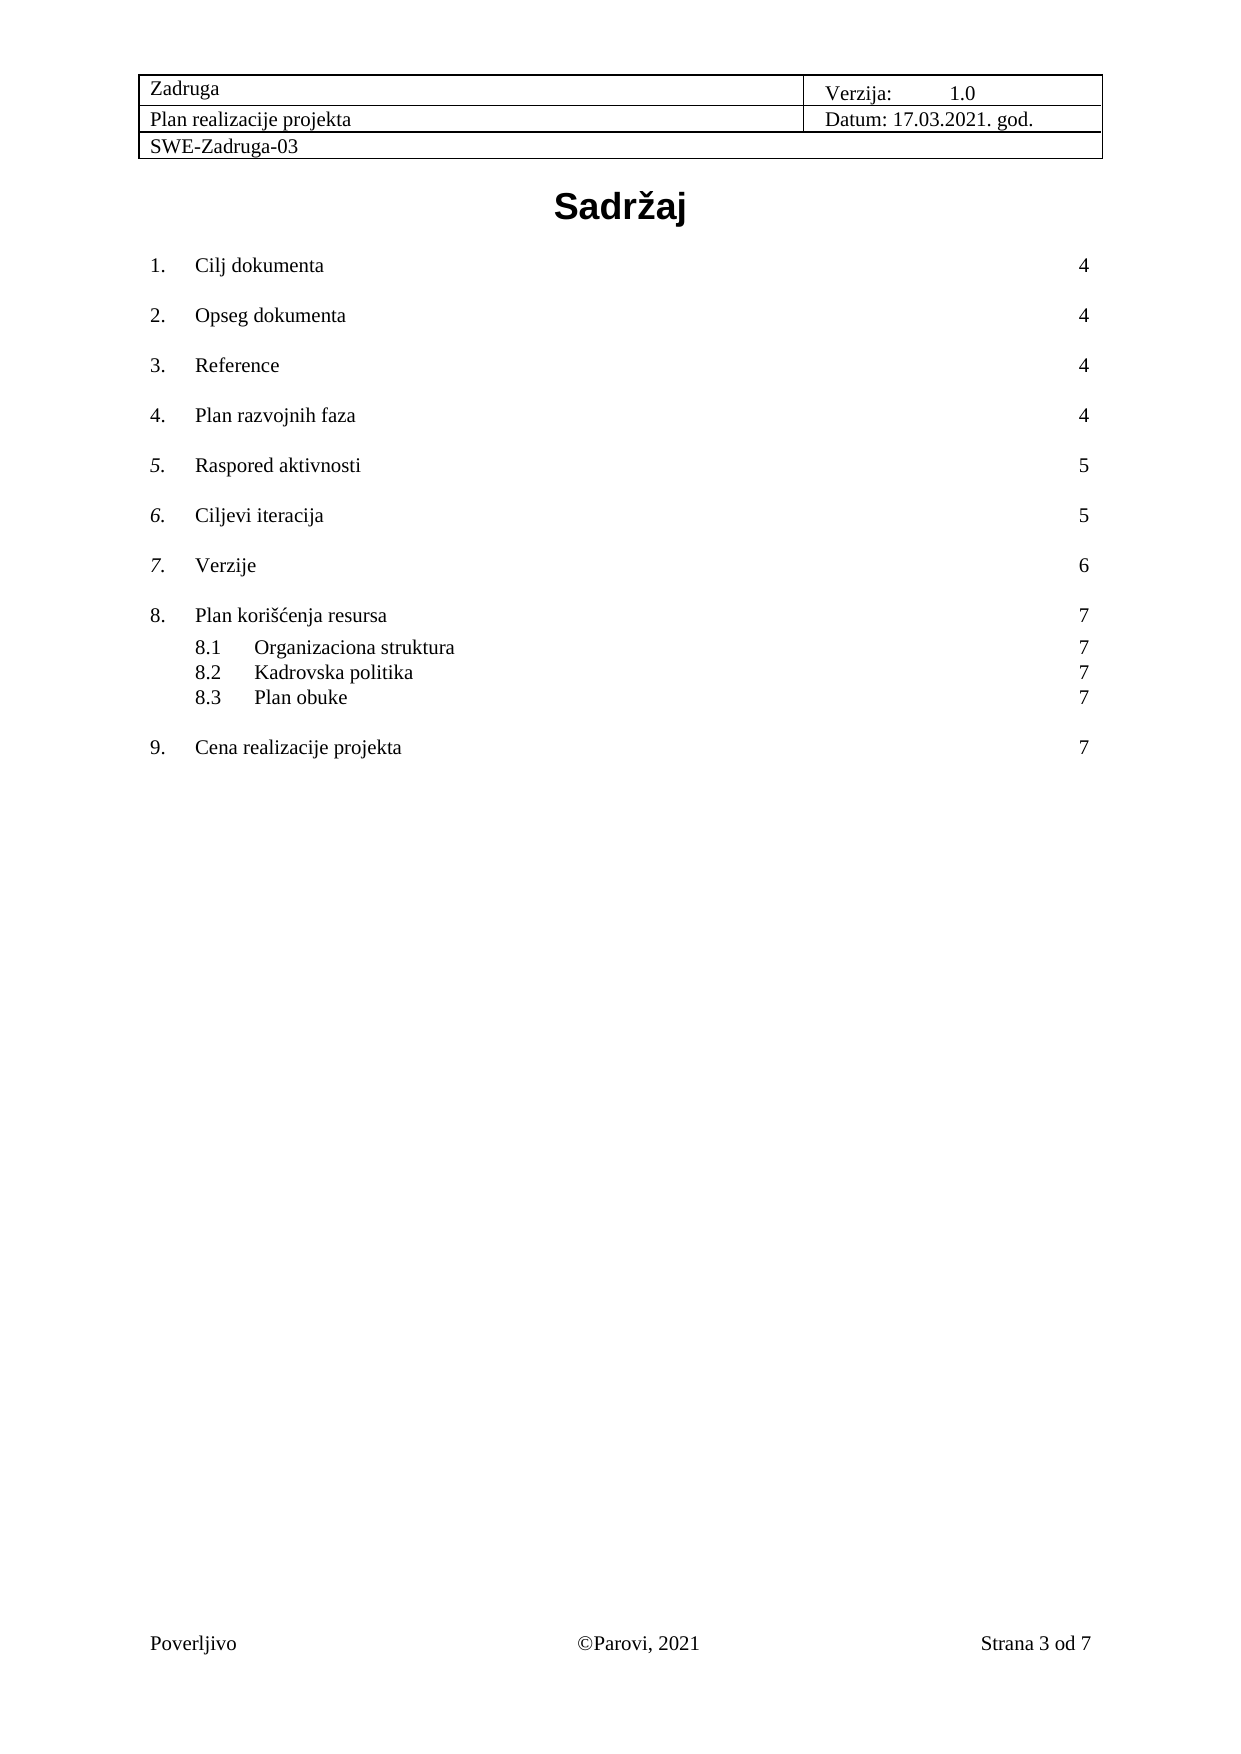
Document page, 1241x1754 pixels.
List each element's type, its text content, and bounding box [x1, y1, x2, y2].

text 2. Opseg dokumenta 4 [150, 302, 1015, 327]
text 1. Cilj dokumenta 4 [150, 252, 1015, 277]
text 3. Reference 4 [150, 352, 1015, 377]
text 9. Cena realizacije projekta 7 [150, 734, 1015, 759]
text 4. Plan razvojnih faza 4 [150, 402, 1015, 427]
title Sadržaj [150, 184, 1090, 227]
text 8.1 Organizaciona struktura 7 [195, 634, 1015, 659]
text 7. Verzije 6 [150, 552, 1015, 577]
text 6. Ciljevi iteracija 5 [150, 502, 1015, 527]
text 8.3 Plan obuke 7 [195, 684, 1015, 709]
text 5. Raspored aktivnosti 5 [150, 452, 1015, 477]
text 8. Plan korišćenja resursa 7 [150, 602, 1015, 627]
text 8.2 Kadrovska politika 7 [195, 659, 1015, 684]
